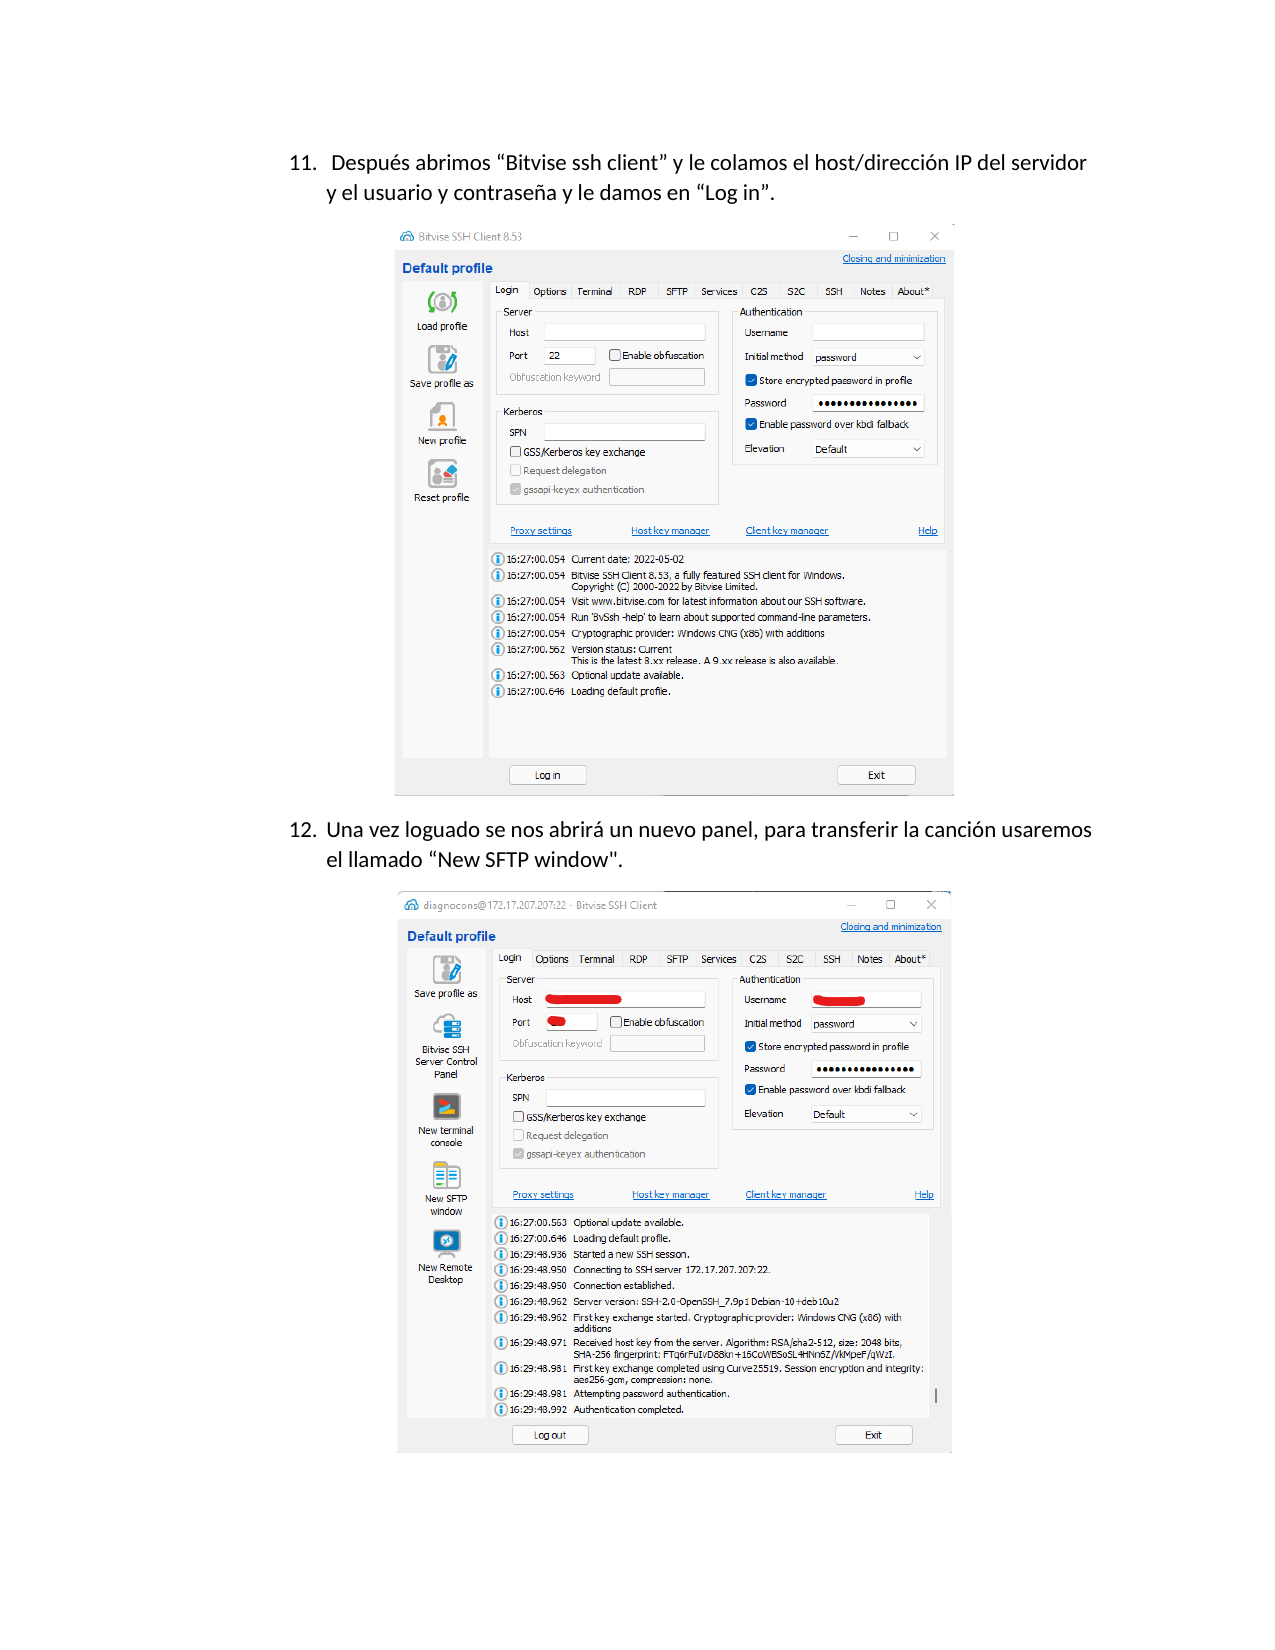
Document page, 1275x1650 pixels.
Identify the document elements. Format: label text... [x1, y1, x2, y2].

picture [394, 224, 955, 796]
list Después abrimos “Bitvise ssh client” y le colamos el host/dirección IP del servidor y el usuario y contraseña y le damos en “Log in”. [288, 148, 1098, 206]
list Una vez loguado se nos abrirá un nuevo panel, para transferir la canción usaremos el llamado “New SFTP window". [288, 815, 1098, 873]
picture [397, 891, 952, 1453]
